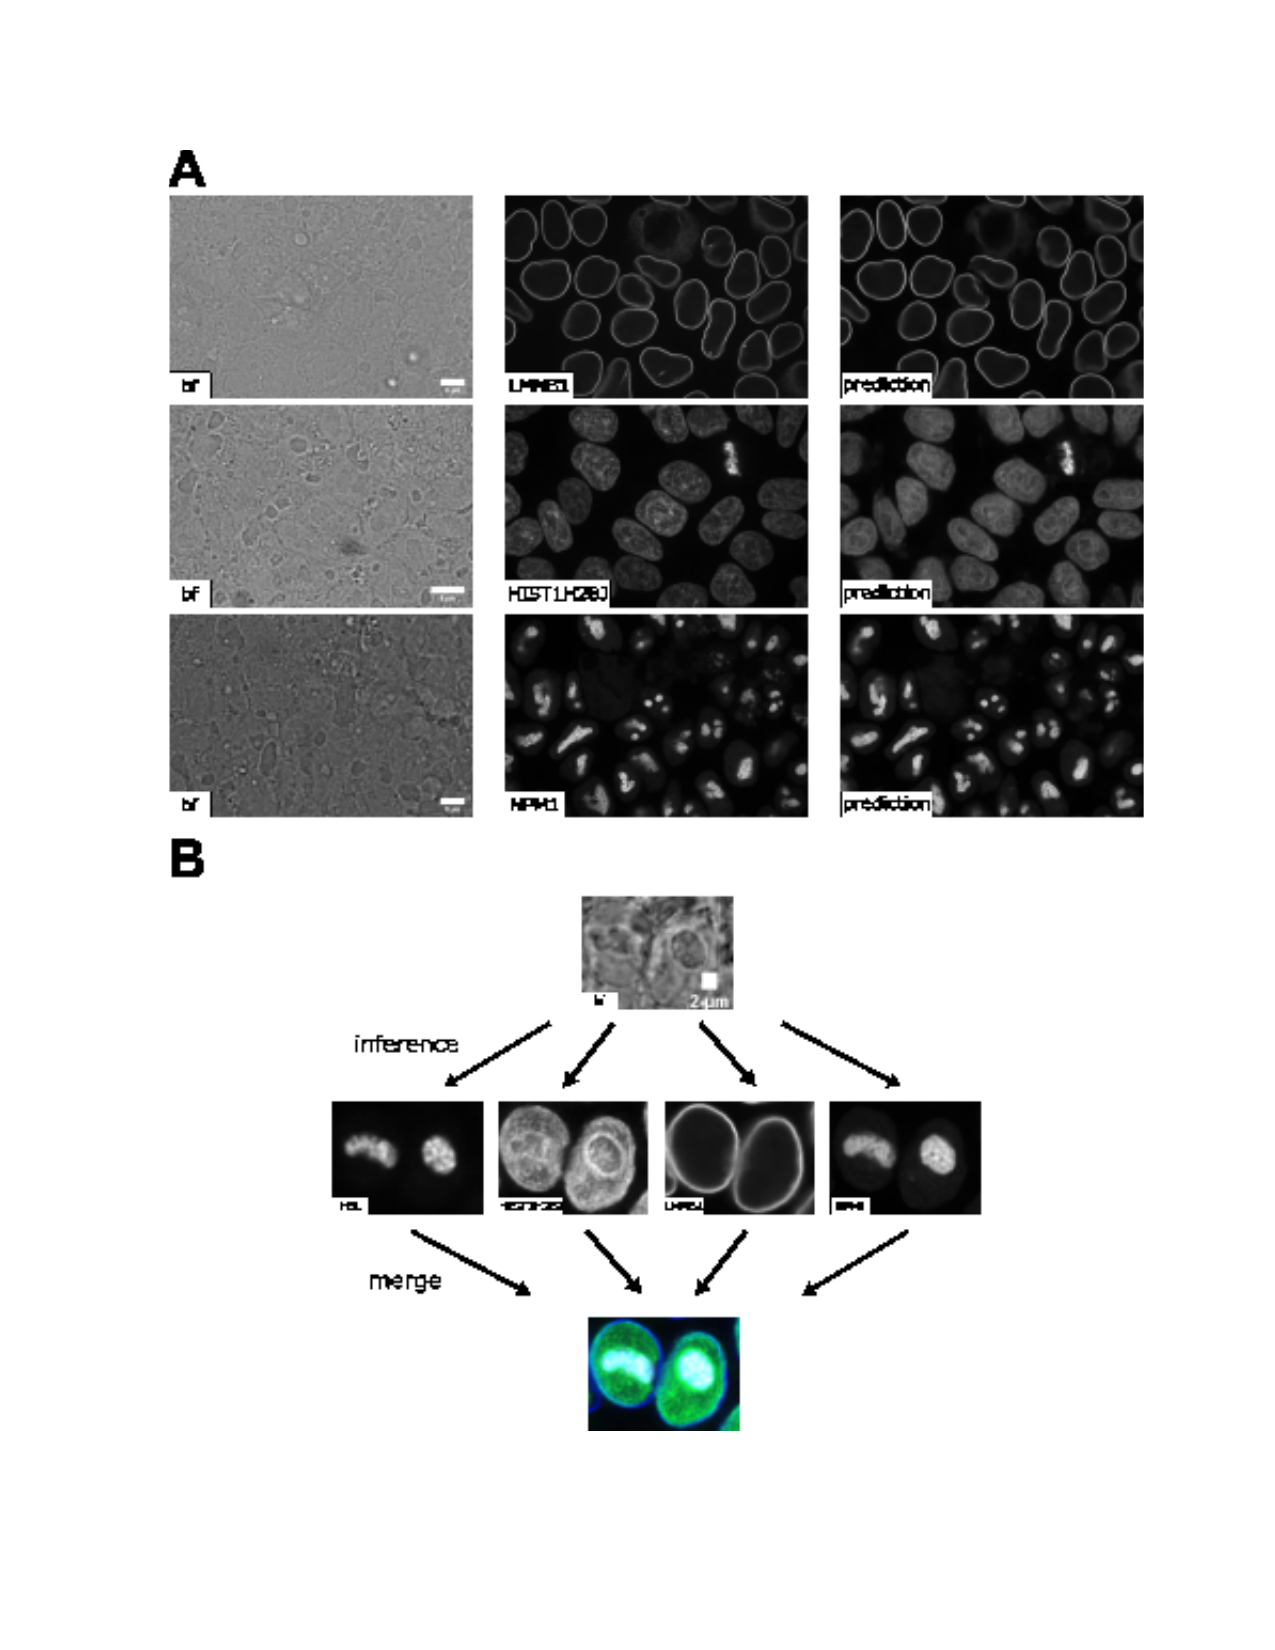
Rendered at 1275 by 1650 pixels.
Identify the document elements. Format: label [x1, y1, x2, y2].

picture [168, 150, 1144, 1431]
